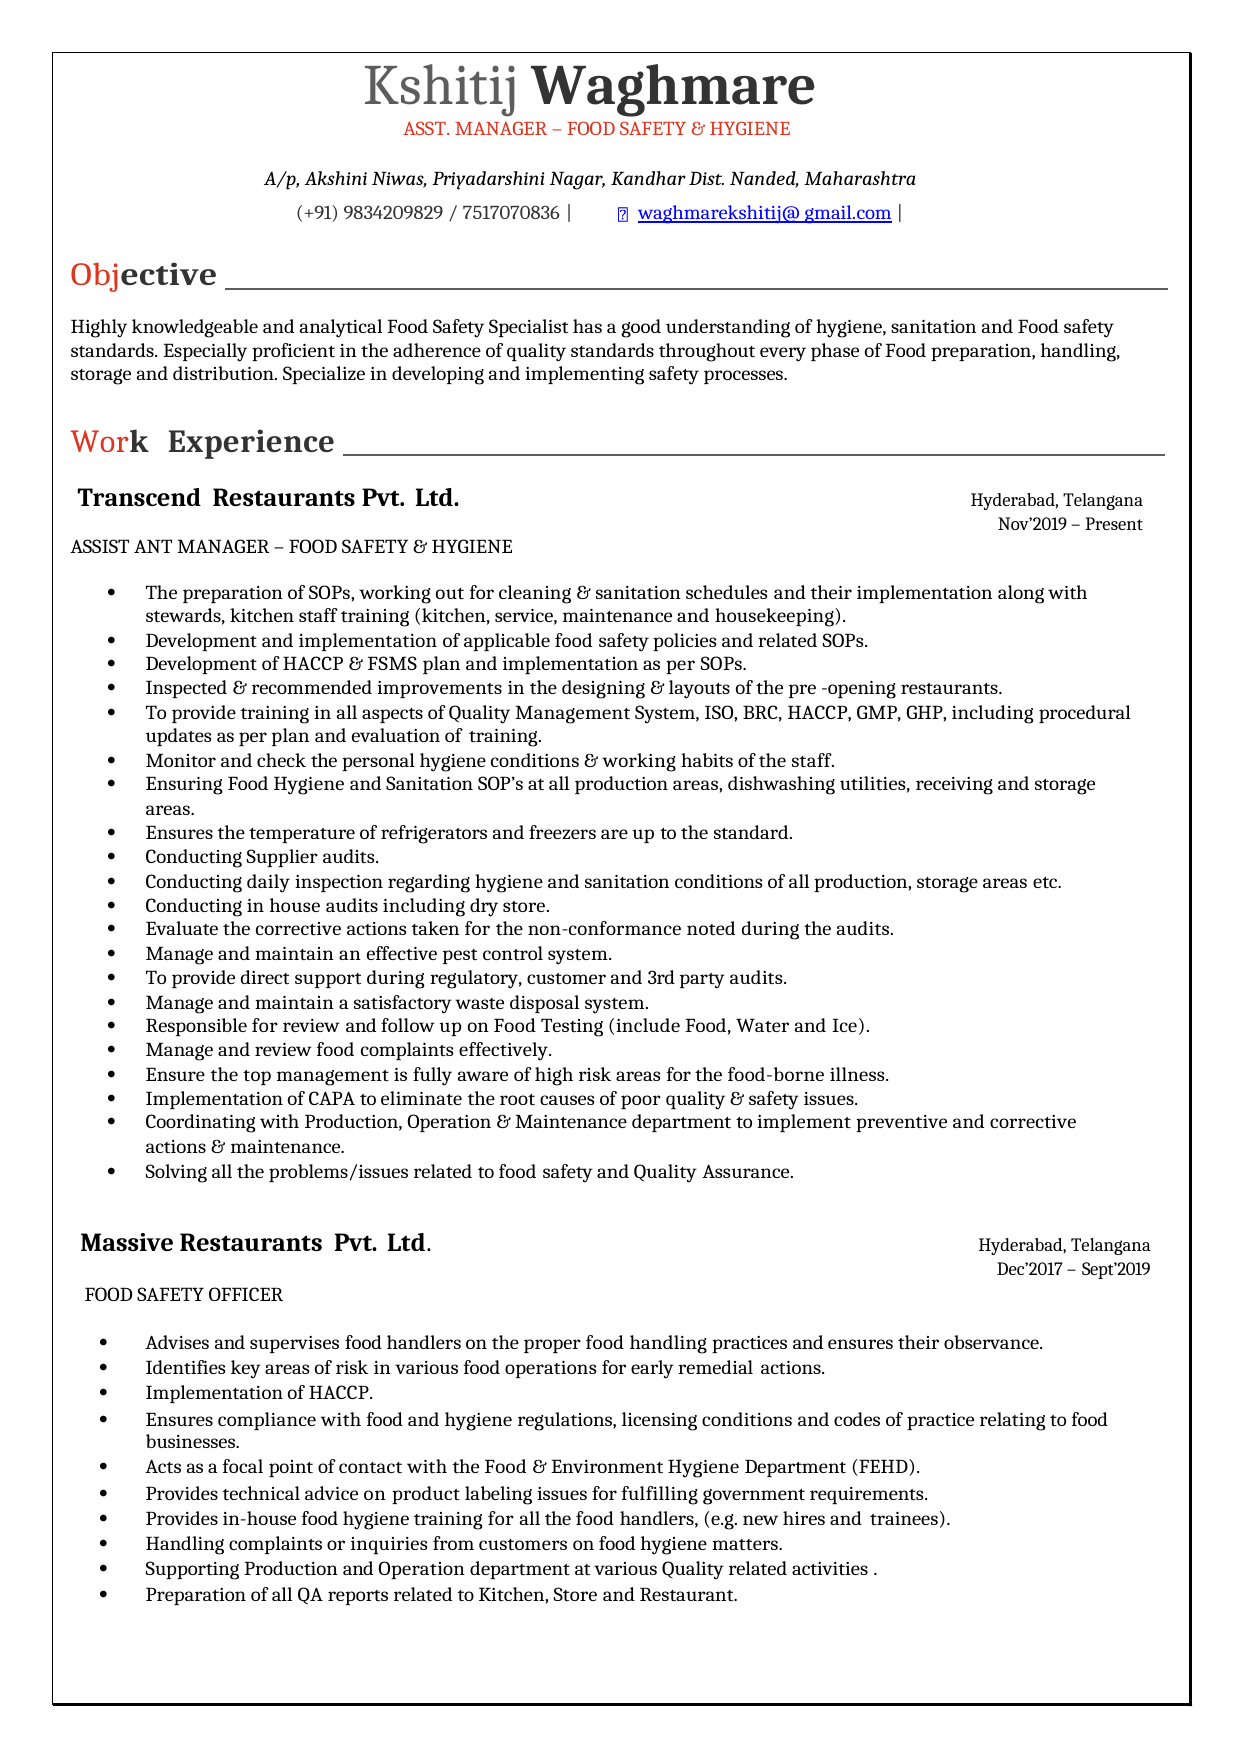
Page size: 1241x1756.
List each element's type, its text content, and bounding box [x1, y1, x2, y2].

list The preparation of SOPs, working out for cleaning & sanitation schedules and their implementation along with stewards, kitchen staff training (kitchen, service, maintenance and housekeeping). [108, 582, 1122, 627]
list Development and implementation of applicable food safety policies and related SOPs. [108, 629, 1184, 652]
list Identifies key areas of risk in various food operations for early remedial actions. [100, 1357, 1184, 1379]
list Ensure the top management is fully aware of high risk areas for the food-borne illness. [108, 1064, 1184, 1086]
list Inspected & recommended improvements in the designing & layouts of the pre -opening restaurants. [108, 677, 1184, 699]
list Ensuring Food Hygiene and Sanitation SOP’s at all production areas, dishwashing utilities, receiving and storage areas. [108, 773, 1136, 820]
list Conducting daily inspection regarding hygiene and sanitation conditions of all production, storage areas etc. [108, 871, 1184, 893]
list Implementation of CAPA to eliminate the root causes of poor quality & safety issues. [108, 1087, 1184, 1110]
list Supporting Production and Operation department at various Quality related activities . [100, 1558, 1184, 1581]
text Kshitij Waghmare [58, 51, 1122, 118]
list Solving all the problems/issues related to food safety and Quality Assurance. [108, 1160, 1184, 1183]
text Transcend Restaurants Pvt. Ltd. Hyderabad, Telangana Nov’2019 – Present [70, 483, 1143, 535]
list Provides in-house food hygiene training for all the food handlers, (e.g. new hires and trainees). [100, 1508, 1184, 1531]
list Manage and maintain a satisfactory waste disposal system. [108, 991, 1184, 1014]
text Objective [70, 256, 1184, 293]
list Acts as a focal point of contact with the Food & Environment Hygiene Department (FEHD). [100, 1456, 1184, 1479]
list Monitor and check the personal hygiene conditions & working habits of the staff. [108, 749, 1184, 772]
list Provides technical advice on product labeling issues for fulfilling government requirements. [100, 1483, 1184, 1506]
list Development of HACCP & FSMS plan and implementation as per SOPs. [108, 653, 1184, 676]
list Responsible for review and follow up on Food Testing (include Food, Water and Ice). [108, 1015, 1184, 1038]
list Manage and review food complaints effectively. [108, 1038, 1184, 1061]
list Conducting Supplier audits. [108, 846, 1184, 868]
list Implementation of HACCP. [100, 1382, 1184, 1404]
list To provide direct support during regulatory, customer and 3rd party audits. [108, 966, 1184, 989]
text Work Experience [70, 423, 1184, 460]
text Highly knowledgeable and analytical Food Safety Specialist has a good understanding of hygiene, sanitation and Food safety standards. Especially proficient in the adherence of quality standards throughout every phase of Food preparation, handling, storage and distribution. Specialize in developing and implementing safety processes. [70, 316, 1174, 386]
list Preparation of all QA reports related to Kitchen, Store and Restaurant. [100, 1583, 1184, 1606]
list Ensures the temperature of refrigerators and freezers are up to the standard. [108, 822, 1184, 845]
text FOOD SAFETY OFFICER [84, 1283, 1184, 1306]
list Coordinating with Production, Operation & Maintenance department to implement preventive and corrective actions & maintenance. [108, 1111, 1116, 1158]
text Massive Restaurants Pvt. Ltd. Hyderabad, Telangana Dec’2017 – Sept’2019 [70, 1228, 1151, 1280]
text (+91) 9834209829 / 7517070836 | waghmarekshitij@ gmail.com | [58, 202, 1140, 225]
list Handling complaints or inquiries from customers on food hygiene matters. [100, 1533, 1184, 1556]
text ASSIST ANT MANAGER – FOOD SAFETY & HYGIENE [70, 535, 1184, 558]
text A/p, Akshini Niwas, Priyadarshini Nagar, Kandhar Dist. Nanded, Maharashtra [58, 168, 1124, 191]
list Advises and supervises food handlers on the proper food handling practices and ensures their observance. [100, 1331, 1184, 1354]
list Manage and maintain an effective pest control system. [108, 943, 1184, 966]
list Evaluate the corrective actions taken for the non-conformance noted during the audits. [108, 918, 1184, 941]
list Conducting in house audits including dry store. [108, 894, 1184, 917]
list Ensures compliance with food and hygiene regulations, licensing conditions and codes of practice relating to food businesses. [100, 1408, 1149, 1454]
text ASST. MANAGER – FOOD SAFETY & HYGIENE [58, 118, 1135, 140]
list To provide training in all aspects of Quality Management System, ISO, BRC, HACCP, GMP, GHP, including procedural updates as per plan and evaluation of training. [108, 702, 1166, 747]
